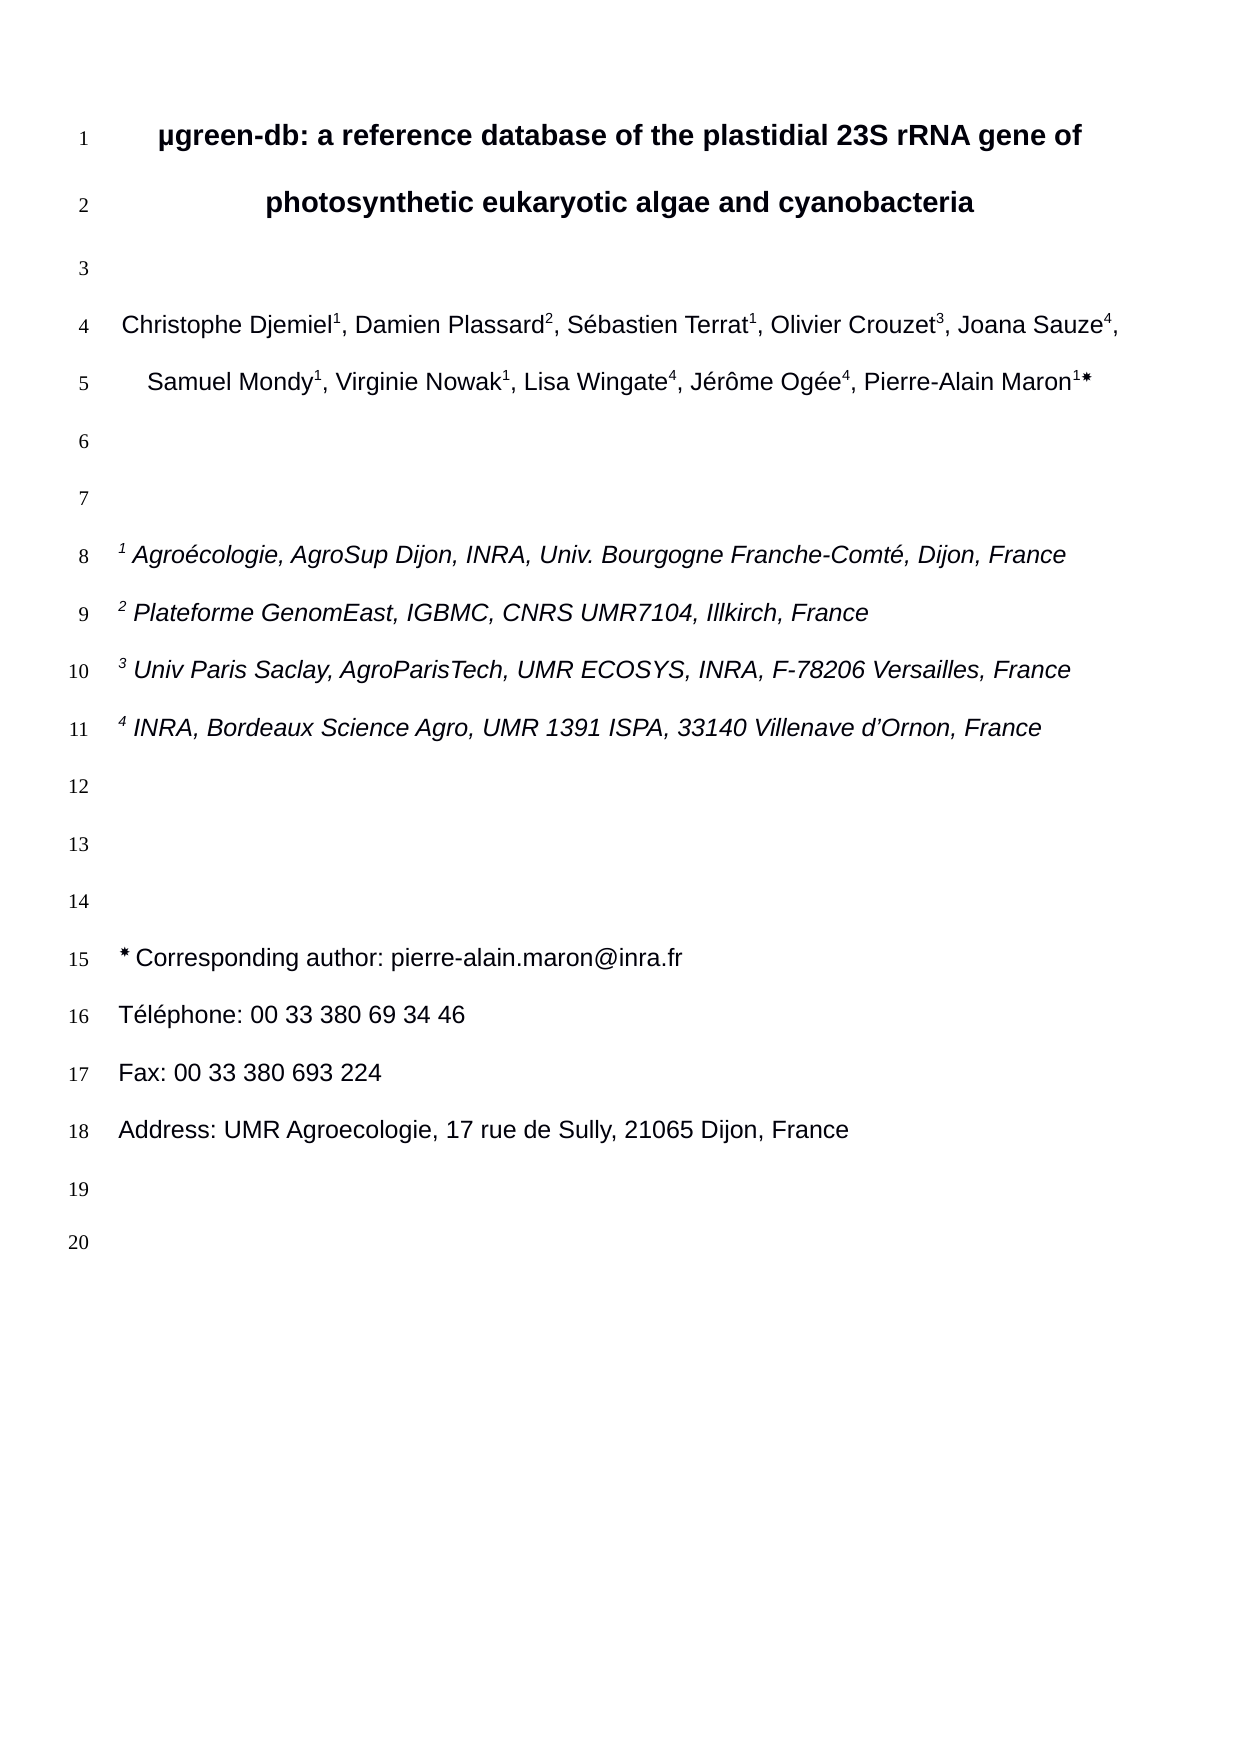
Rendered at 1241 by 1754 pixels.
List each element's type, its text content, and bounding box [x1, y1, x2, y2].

text 1 Agroécologie, AgroSup Dijon, INRA, Univ. Bourgogne Franche-Comté, Dijon, France [118, 540, 1122, 569]
text 2 Plateforme GenomEast, IGBMC, CNRS UMR7104, Illkirch, France [118, 597, 1122, 626]
text Corresponding author: pierre-alain.maron@inra.fr [118, 942, 1122, 971]
text Christophe Djemiel1, Damien Plassard2, Sébastien Terrat1, Olivier Crouzet3, Joana Sauze4, Samuel Mondy1, Virginie Nowak1, Lisa Wingate4, Jérôme Ogée4, Pierre-Alain Maron1 [118, 310, 1122, 396]
text 3 Univ Paris Saclay, AgroParisTech, UMR ECOSYS, INRA, F-78206 Versailles, France [118, 655, 1122, 684]
text Address: UMR Agroecologie, 17 rue de Sully, 21065 Dijon, France [118, 1115, 1122, 1144]
text 4 INRA, Bordeaux Science Agro, UMR 1391 ISPA, 33140 Villenave d’Ornon, France [118, 712, 1122, 741]
text Fax: 00 33 380 693 224 [118, 1058, 1122, 1086]
text µgreen-db: a reference database of the plastidial 23S rRNA gene of photosynthetic eukaryotic algae and cyanobacteria [118, 118, 1122, 219]
text Téléphone: 00 33 380 69 34 46 [118, 1000, 1122, 1029]
